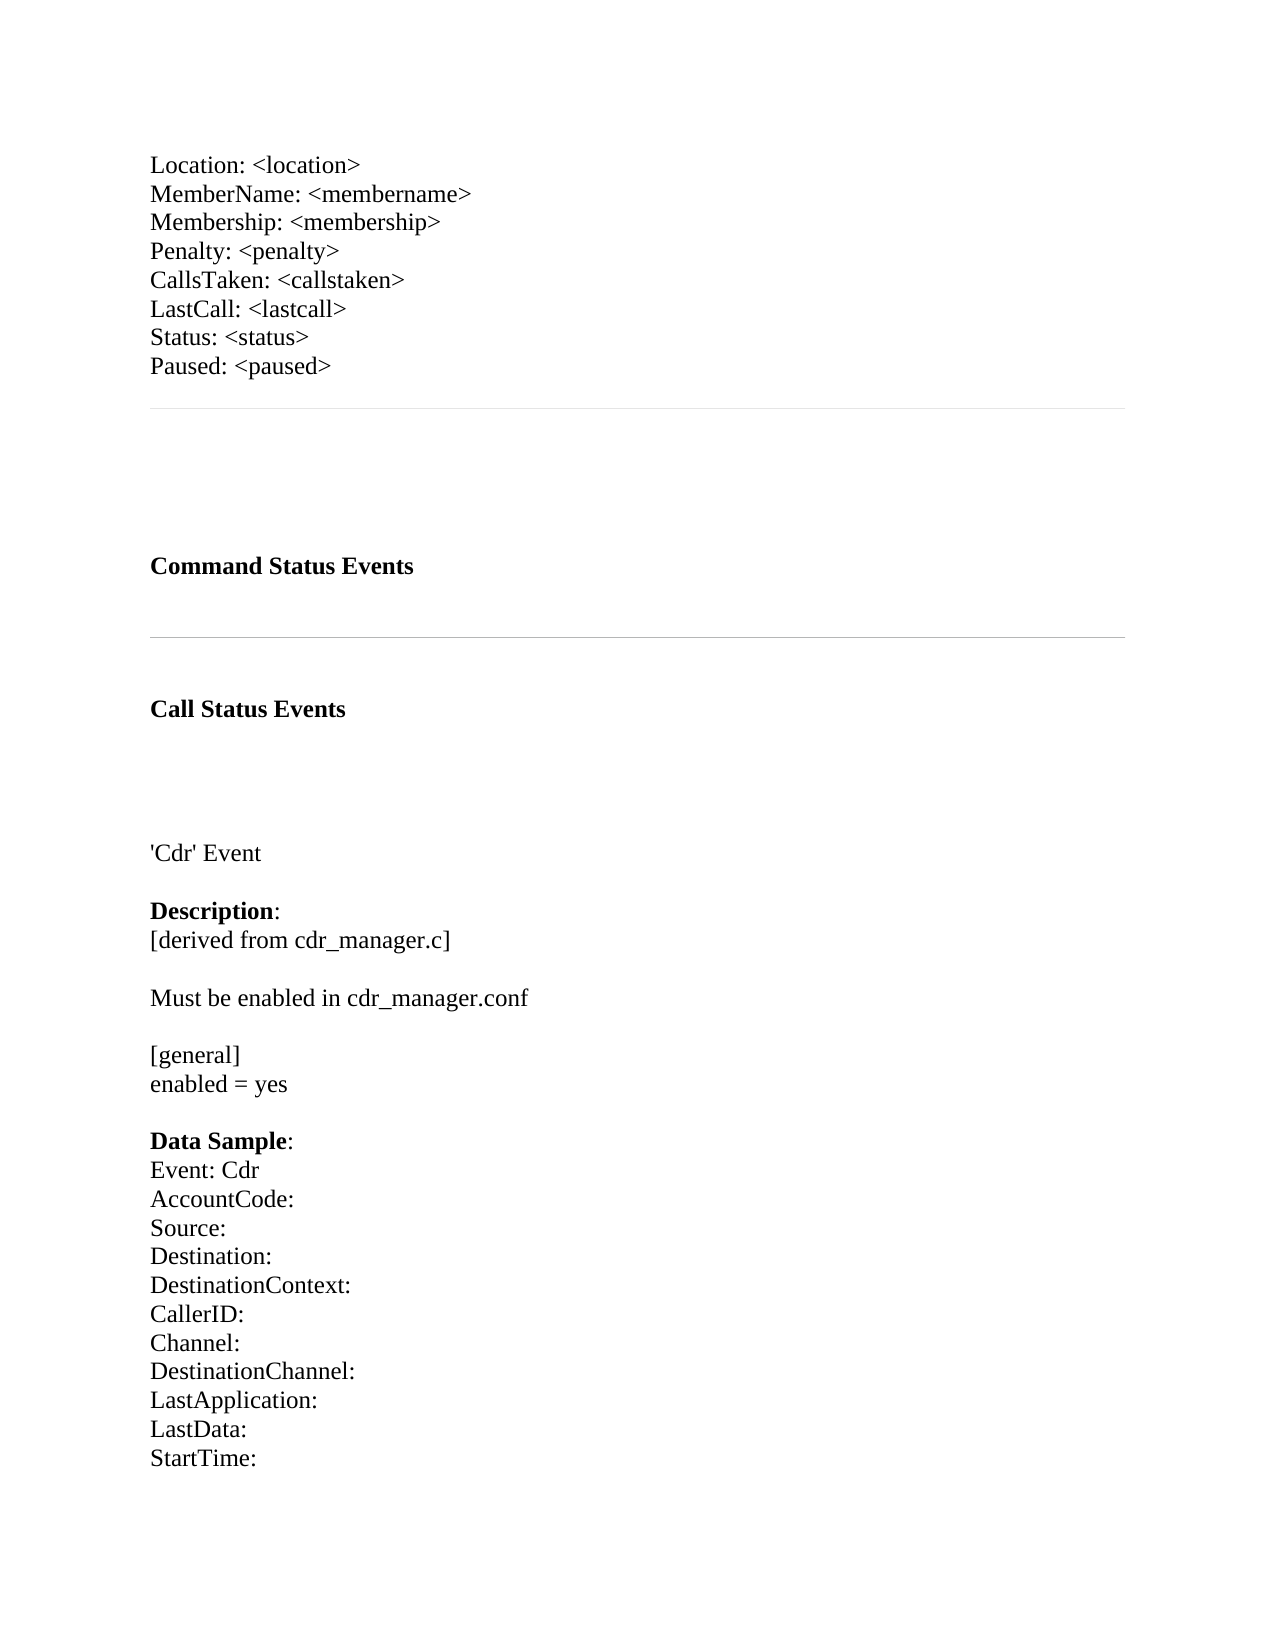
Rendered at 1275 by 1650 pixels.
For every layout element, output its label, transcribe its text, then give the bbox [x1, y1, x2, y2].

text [150, 150, 1125, 408]
text 'Cdr' Event [150, 838, 1125, 867]
text Call Status Events [150, 694, 1125, 723]
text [150, 896, 1125, 1471]
text Command Status Events [150, 551, 1125, 579]
